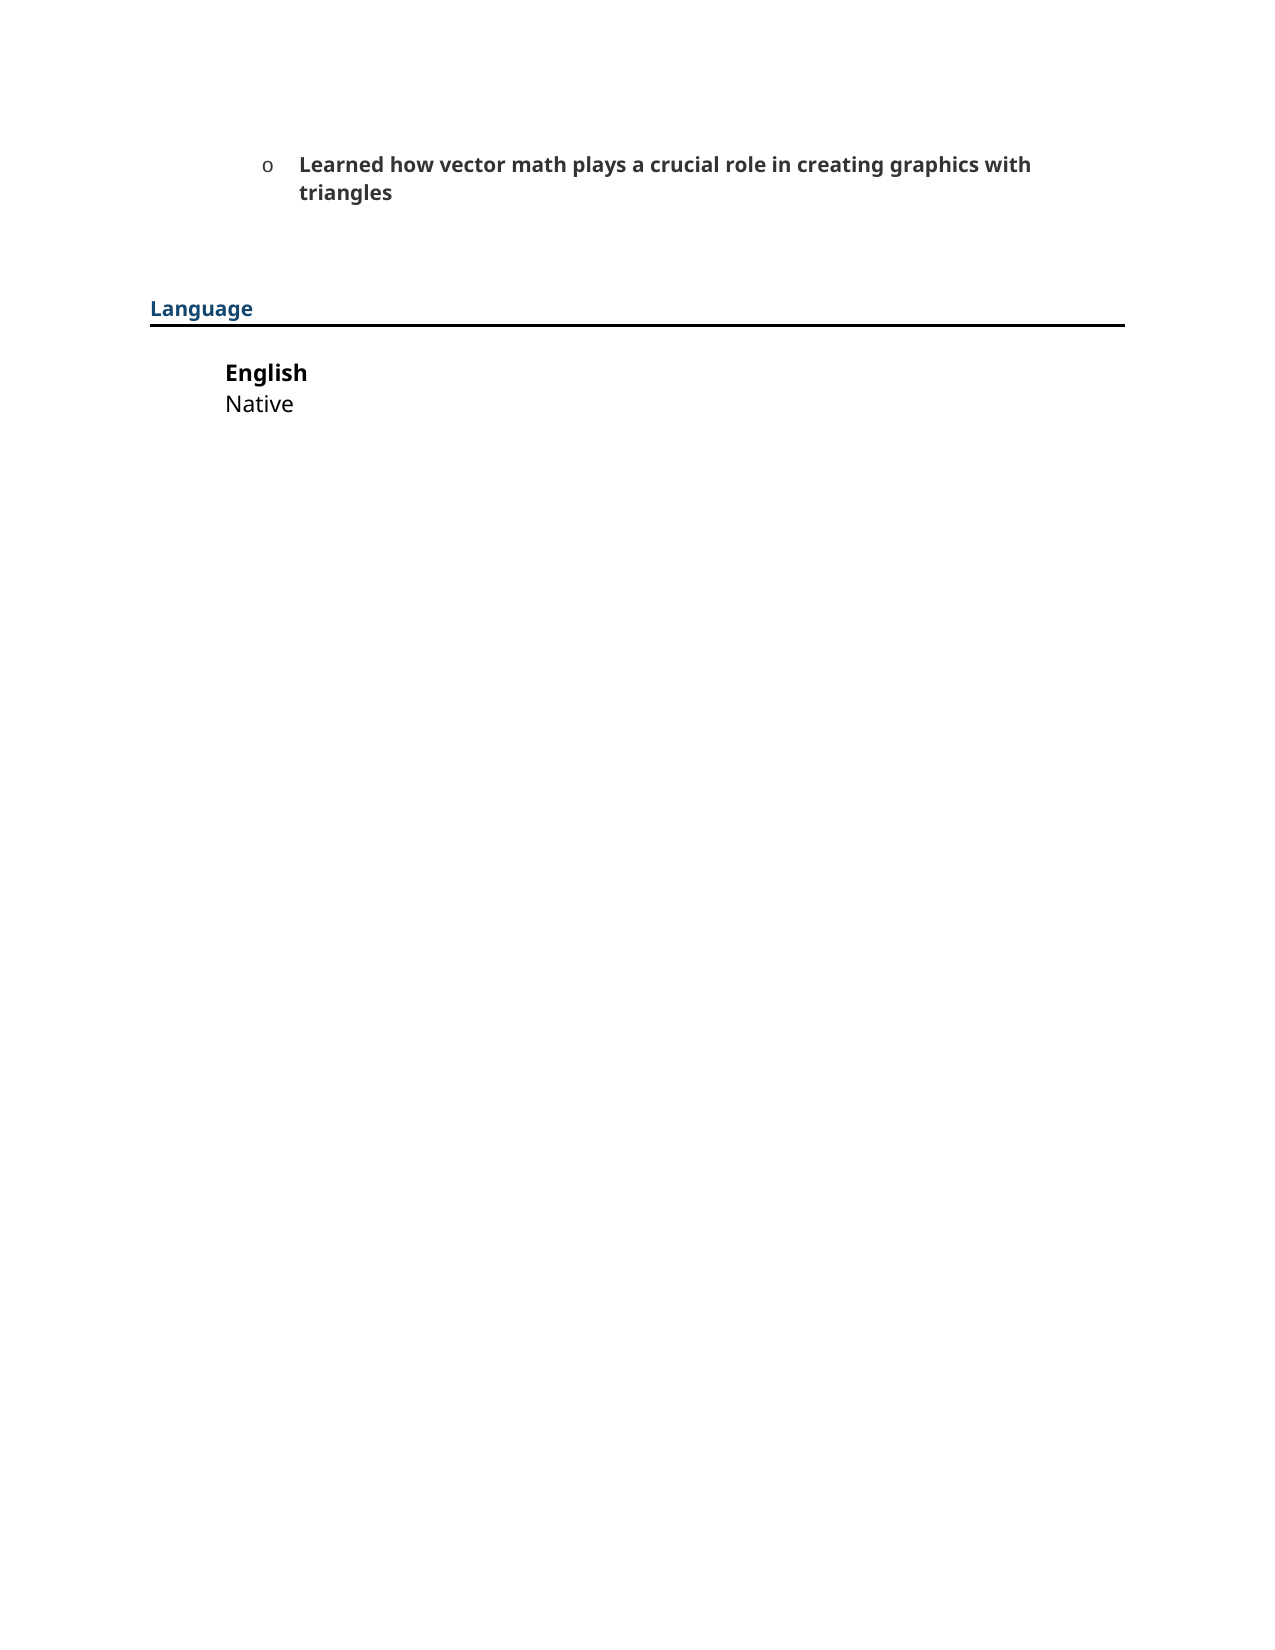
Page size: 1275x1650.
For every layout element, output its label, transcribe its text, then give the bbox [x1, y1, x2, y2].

text Native [150, 388, 1125, 419]
list Learned how vector math plays a crucial role in creating graphics with triangles [261, 150, 1125, 207]
list Language [150, 294, 1125, 324]
text English [150, 357, 1125, 388]
